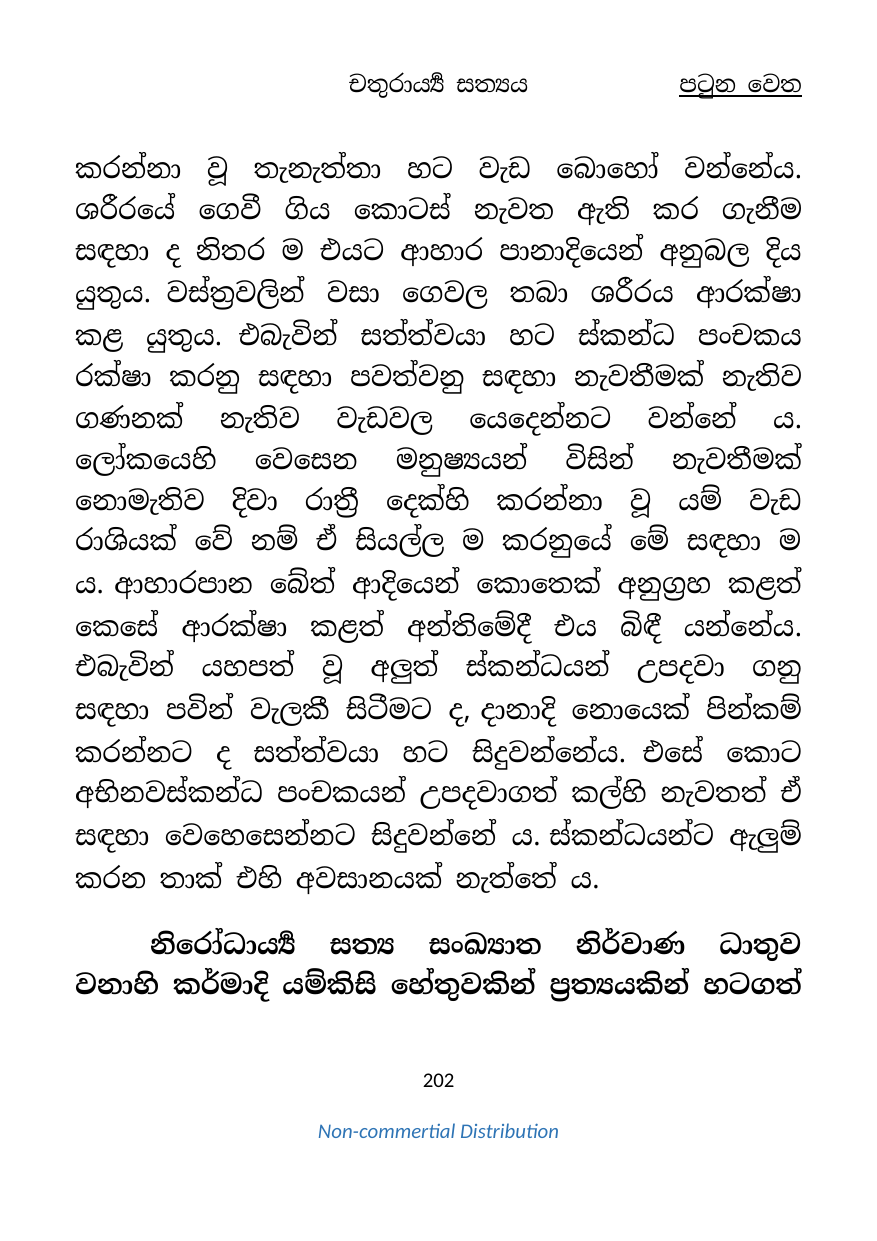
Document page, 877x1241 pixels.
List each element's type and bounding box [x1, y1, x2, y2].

text [75, 150, 802, 897]
text [75, 927, 802, 1003]
